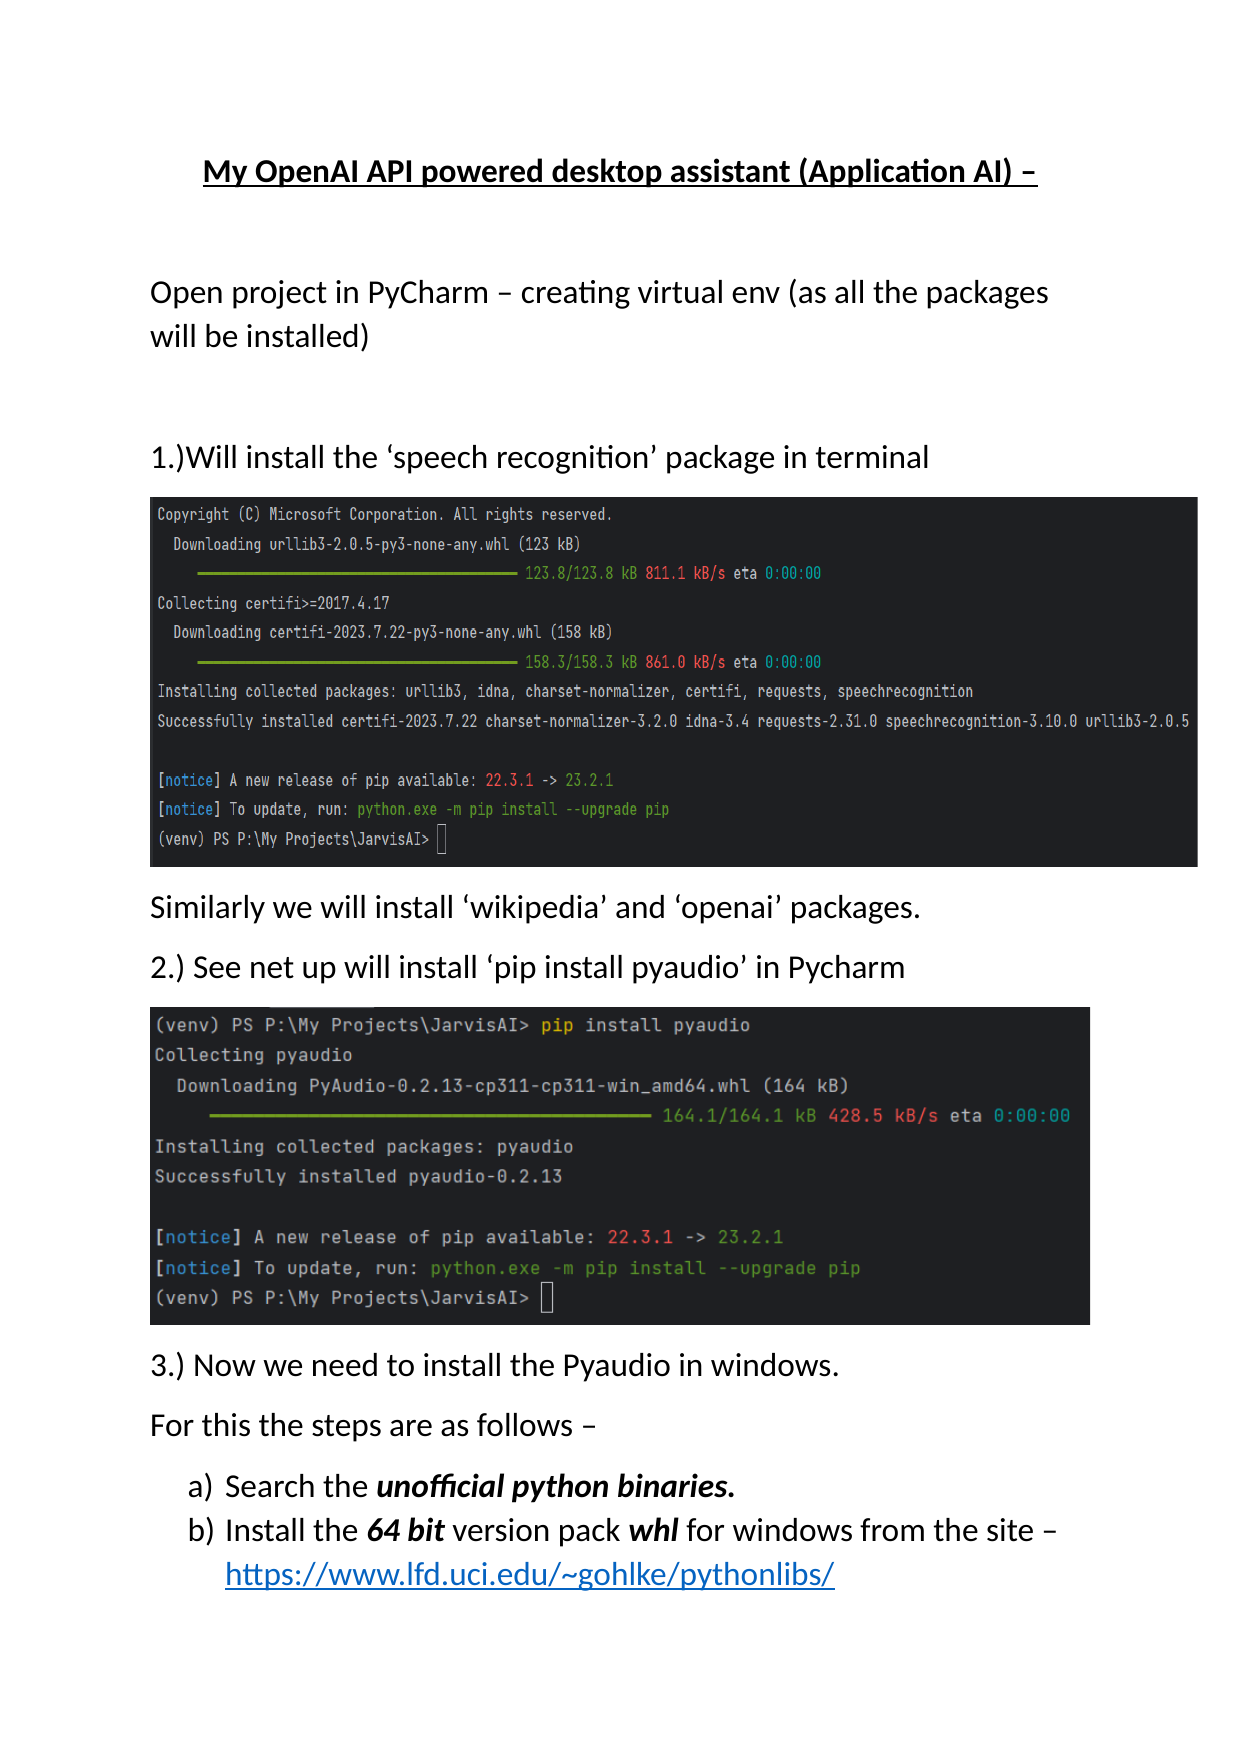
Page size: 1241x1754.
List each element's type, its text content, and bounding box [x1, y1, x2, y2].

text Open project in PyCharm – creating virtual env (as all the packages will be installed) [150, 271, 1090, 356]
list Search the unofficial python binaries. [187, 1465, 1090, 1506]
text 2.) See net up will install ‘pip install pyaudio’ in Pycharm [150, 947, 1090, 987]
text My OpenAI API powered desktop assistant (Application AI) – [150, 150, 1090, 191]
text Similarly we will install ‘wikipedia’ and ‘openai’ packages. [150, 886, 1090, 927]
list https://www.lfd.uci.edu/~gohlke/pythonlibs/ [225, 1553, 1090, 1594]
picture [150, 1007, 1091, 1325]
picture [150, 497, 1198, 867]
text 1.)Will install the ‘speech recognition’ package in terminal [150, 436, 1090, 477]
text 3.) Now we need to install the Pyaudio in windows. [150, 1344, 1090, 1384]
list Install the 64 bit version pack whl for windows from the site – [187, 1509, 1090, 1550]
text For this the steps are as follows – [150, 1404, 1090, 1445]
